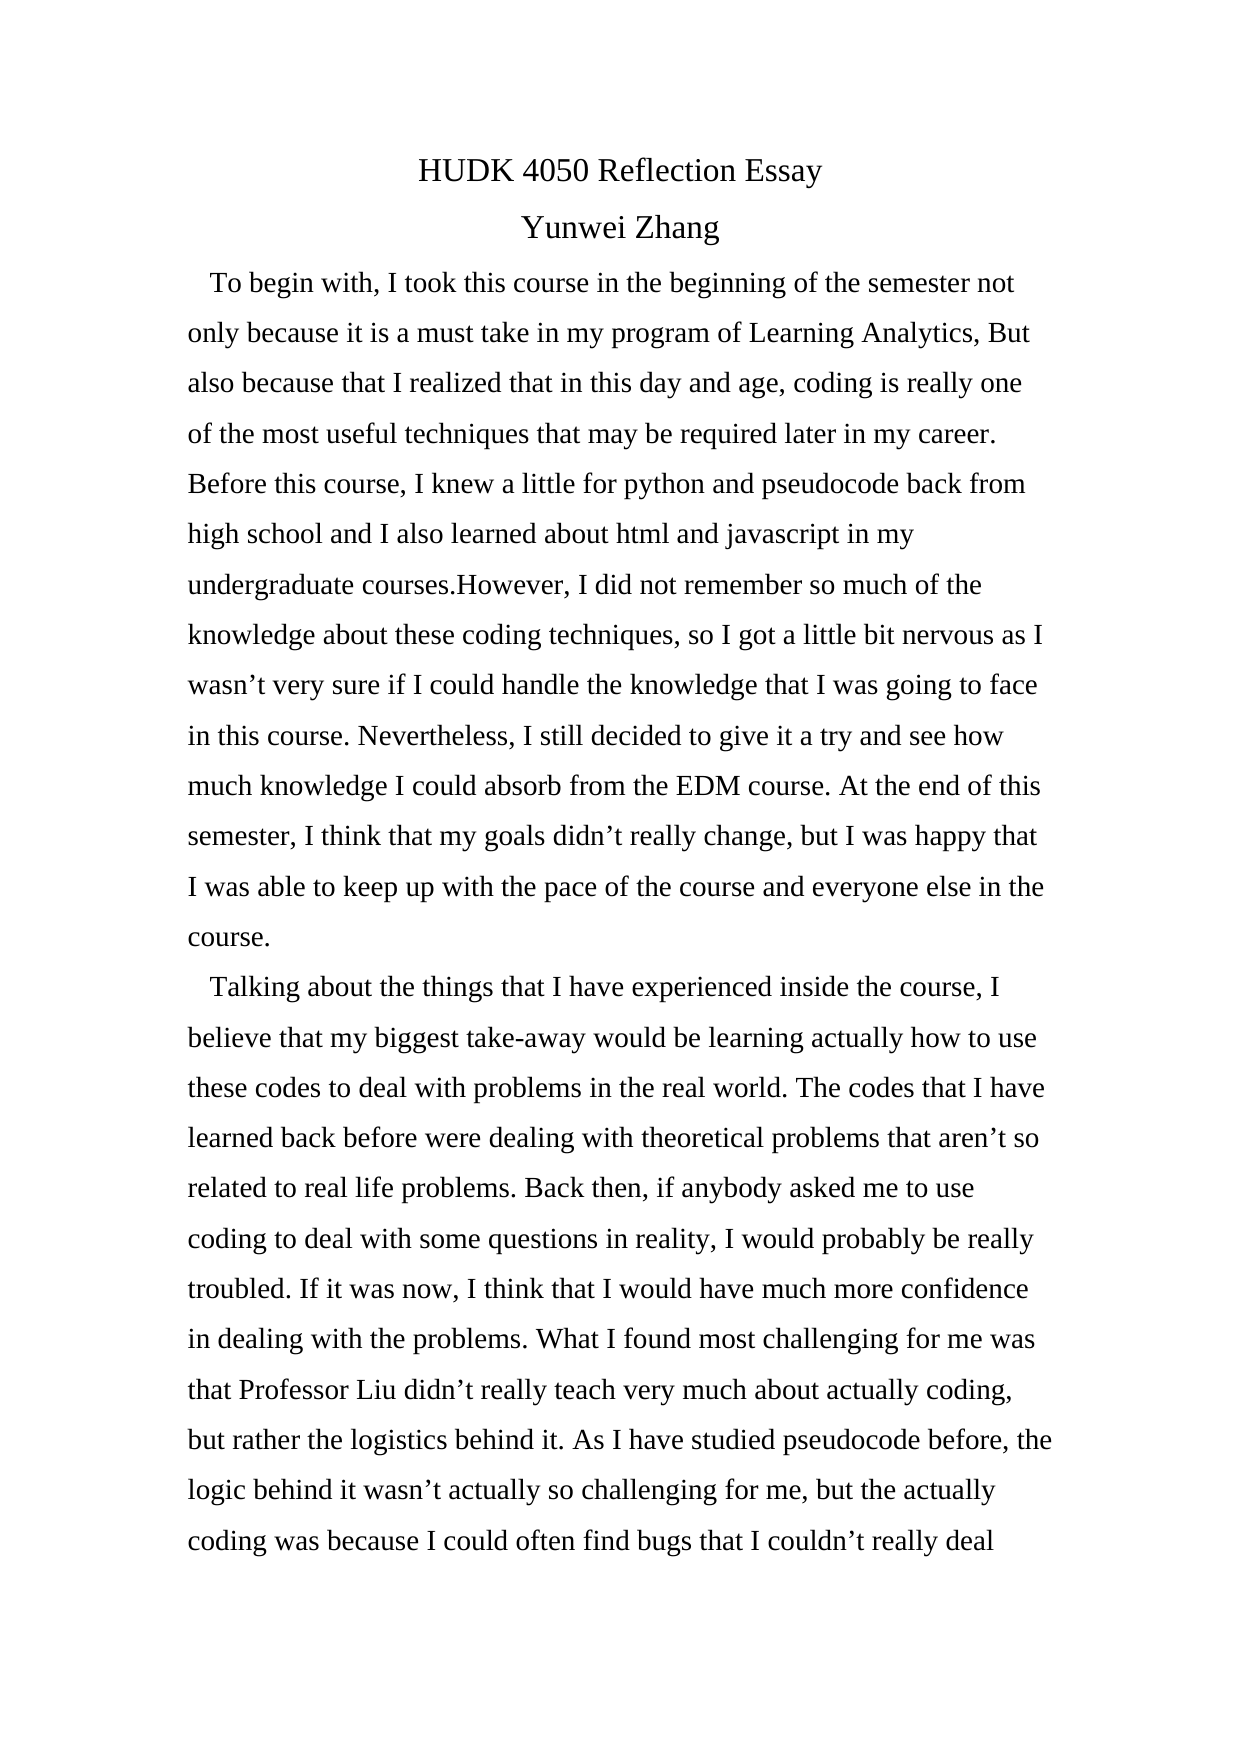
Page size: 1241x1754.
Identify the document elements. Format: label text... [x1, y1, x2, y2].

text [187, 969, 1053, 1556]
text Yunwei Zhang [187, 207, 1053, 246]
text To begin with, I took this course in the beginning of the semester not only because it is a must take in my program of Learning Analytics, But also because that I realized that in this day and age, coding is really one of the most useful techniques that may be required later in my career. Before this course, I knew a little for python and pseudocode back from high school and I also learned about html and javascript in my undergraduate courses.However, I did not remember so much of the knowledge about these coding techniques, so I got a little bit nervous as I wasn’t very sure if I could handle the knowledge that I was going to face in this course. Nevertheless, I still decided to give it a try and see how much knowledge I could absorb from the EDM course. At the end of this semester, I think that my goals didn’t really change, but I was happy that I was able to keep up with the pace of the course and everyone else in the course. [187, 265, 1053, 953]
text HUDK 4050 Reflection Essay [187, 150, 1053, 188]
